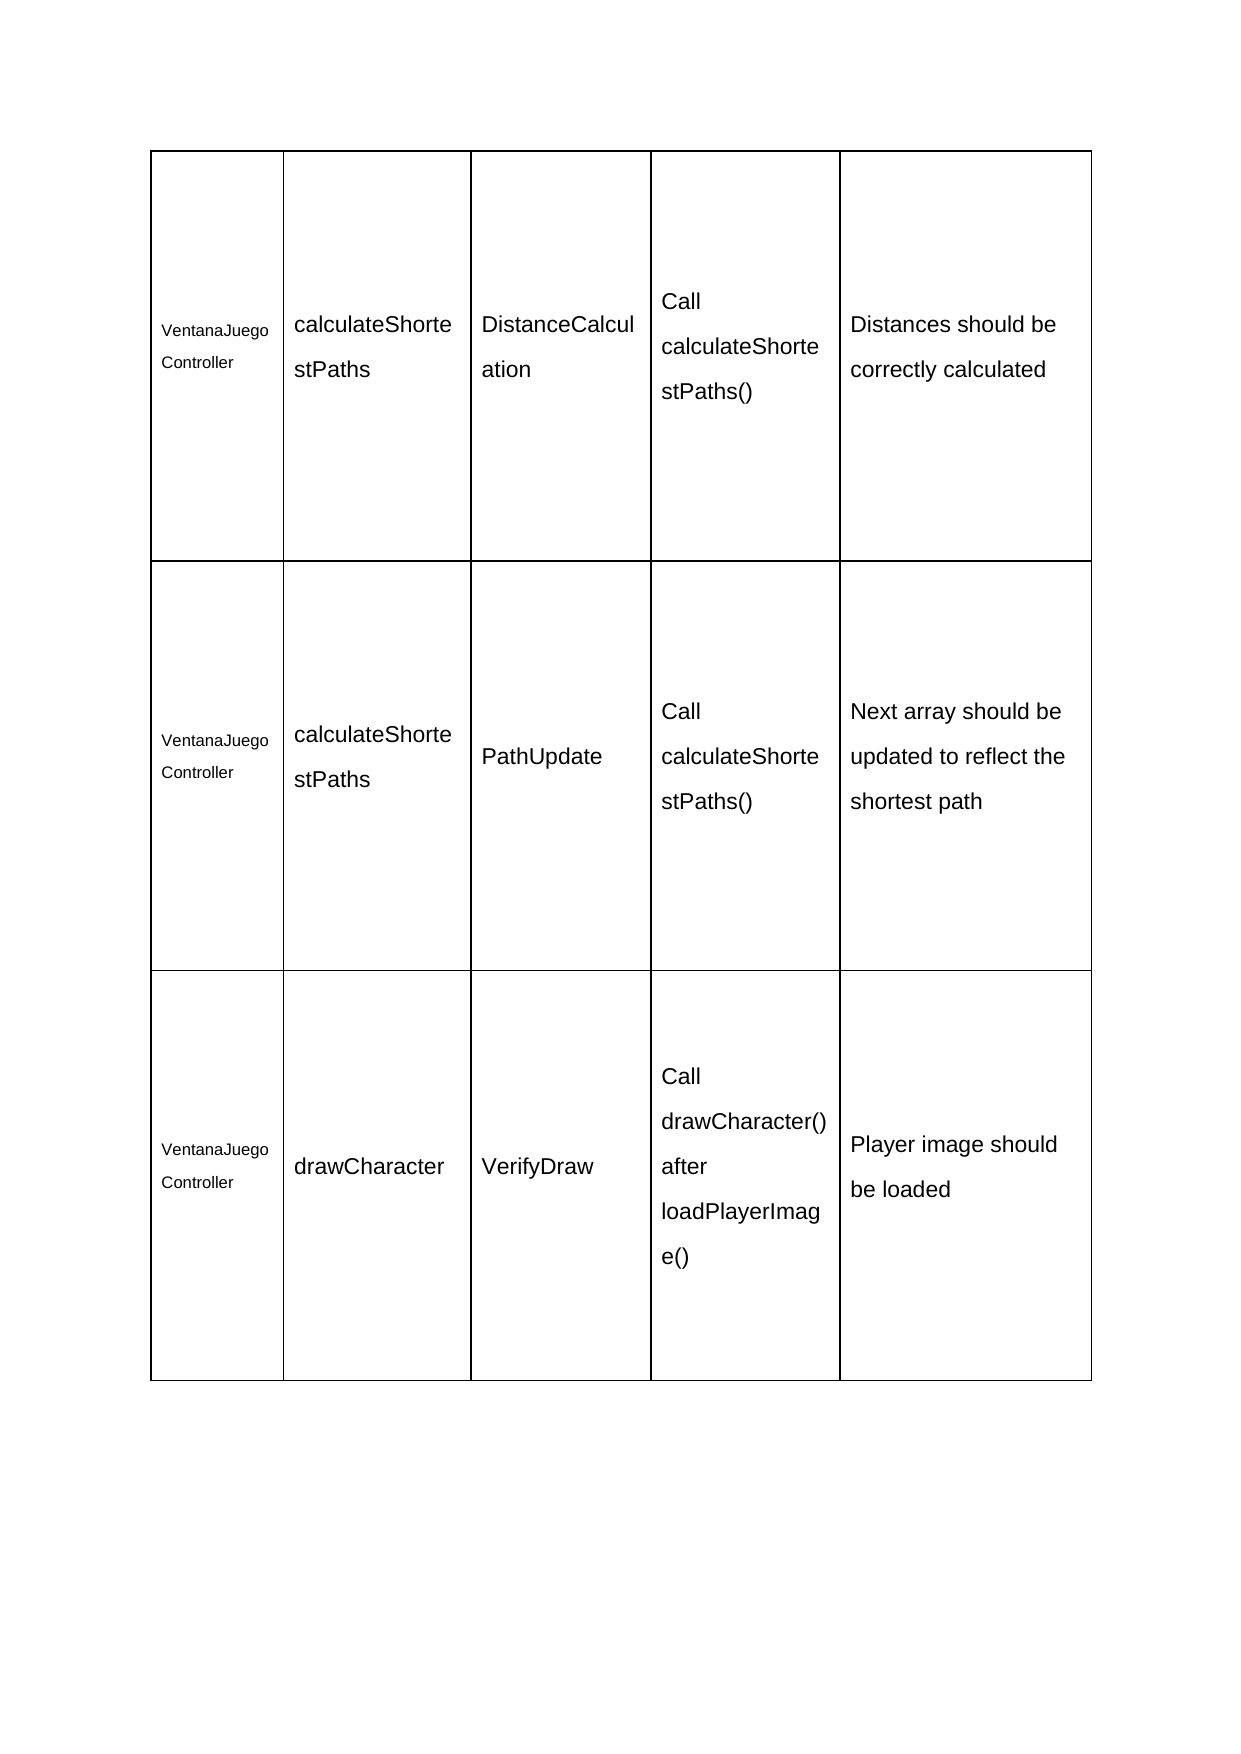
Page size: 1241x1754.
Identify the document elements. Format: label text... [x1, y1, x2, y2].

table_cell Next array should be updated to reflect the shortest path [841, 562, 1091, 970]
table_cell Call calculateShortestPaths() [652, 562, 839, 970]
table_cell VerifyDraw [472, 971, 650, 1380]
table_cell VentanaJuegoController [152, 562, 283, 970]
table_cell Call drawCharacter() after loadPlayerImage() [652, 971, 839, 1380]
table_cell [284, 152, 470, 560]
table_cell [152, 971, 283, 1380]
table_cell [652, 152, 839, 560]
table_cell Player image should be loaded [841, 971, 1091, 1380]
table_cell drawCharacter [284, 971, 470, 1380]
table_cell DistanceCalculation [472, 152, 650, 560]
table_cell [152, 152, 283, 560]
table_cell calculateShortestPaths [284, 562, 470, 970]
table_cell Distances should be correctly calculated [841, 152, 1091, 560]
table_cell PathUpdate [472, 562, 650, 970]
